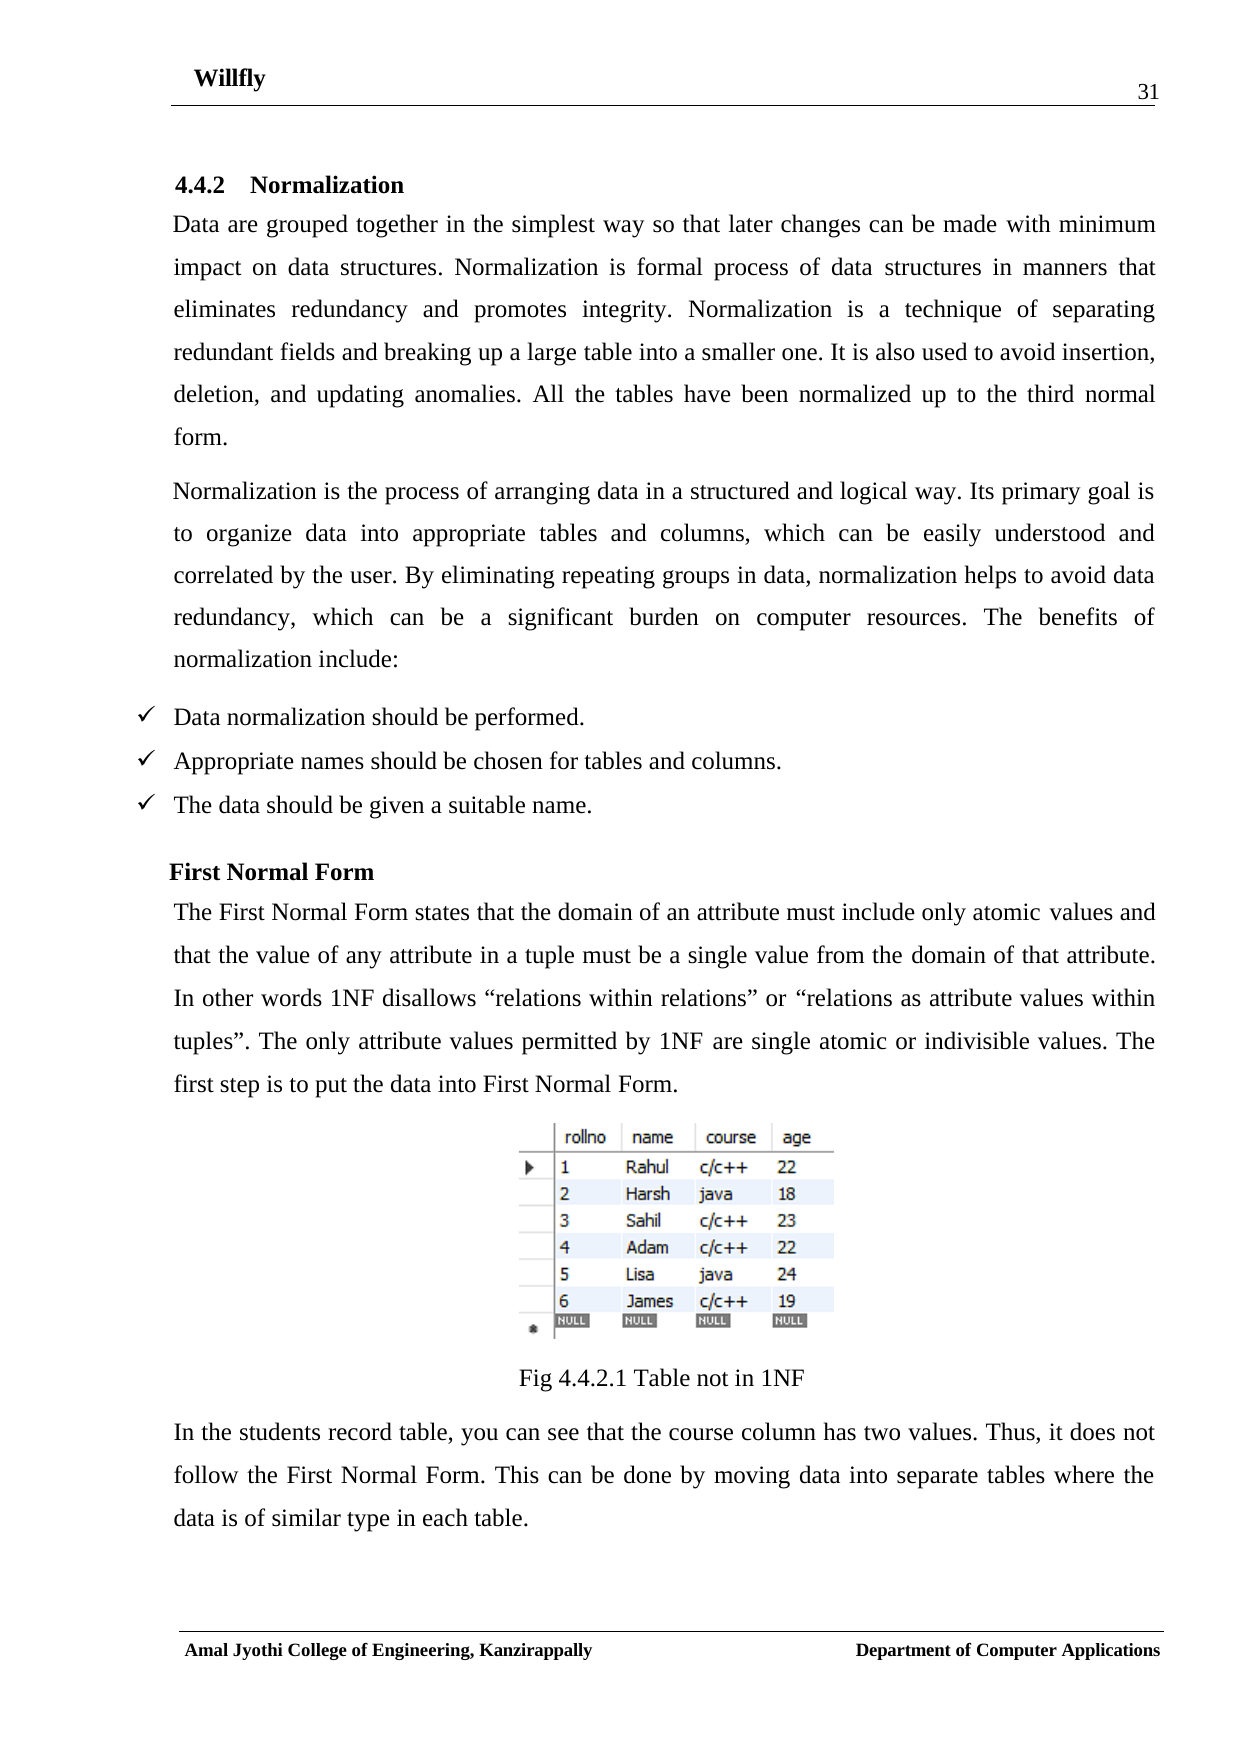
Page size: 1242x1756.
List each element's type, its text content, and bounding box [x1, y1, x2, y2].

text In the students record table, you can see that the course column has two values. Thus, it does not follow the First Normal Form. This can be done by moving data into separate tables where the data is of similar type in each table. [173, 1417, 1156, 1532]
list Data normalization should be performed. [136, 702, 1152, 731]
subtitle Normalization [175, 170, 1152, 198]
text Data are grouped together in the simplest way so that later changes can be made with minimum impact on data structures. Normalization is formal process of data structures in manners that eliminates redundancy and promotes integrity. Normalization is a technique of separating redundant fields and breaking up a large table into a smaller one. It is also used to avoid insertion, deletion, and updating anomalies. All the tables have been normalized up to the third normal form. [172, 209, 1156, 451]
text Fig 4.4.2.1 Table not in 1NF [519, 1363, 1156, 1392]
picture [518, 1123, 834, 1339]
text Normalization is the process of arranging data in a structured and logical way. Its primary goal is to organize data into appropriate tables and columns, which can be easily understood and correlated by the user. By eliminating repeating groups in data, normalization helps to avoid data redundancy, which can be a significant burden on computer resources. The benefits of normalization include: [172, 476, 1156, 673]
list The data should be given a suitable name. [136, 790, 1152, 819]
subtitle First Normal Form [163, 857, 1152, 886]
list Appropriate names should be chosen for tables and columns. [136, 746, 1152, 775]
text The First Normal Form states that the domain of an attribute must include only atomic values and that the value of any attribute in a tuple must be a single value from the domain of that attribute. In other words 1NF disallows “relations within relations” or “relations as attribute values within tuples”. The only attribute values permitted by 1NF are single atomic or indivisible values. The first step is to put the data into First Normal Form. [173, 897, 1156, 1098]
